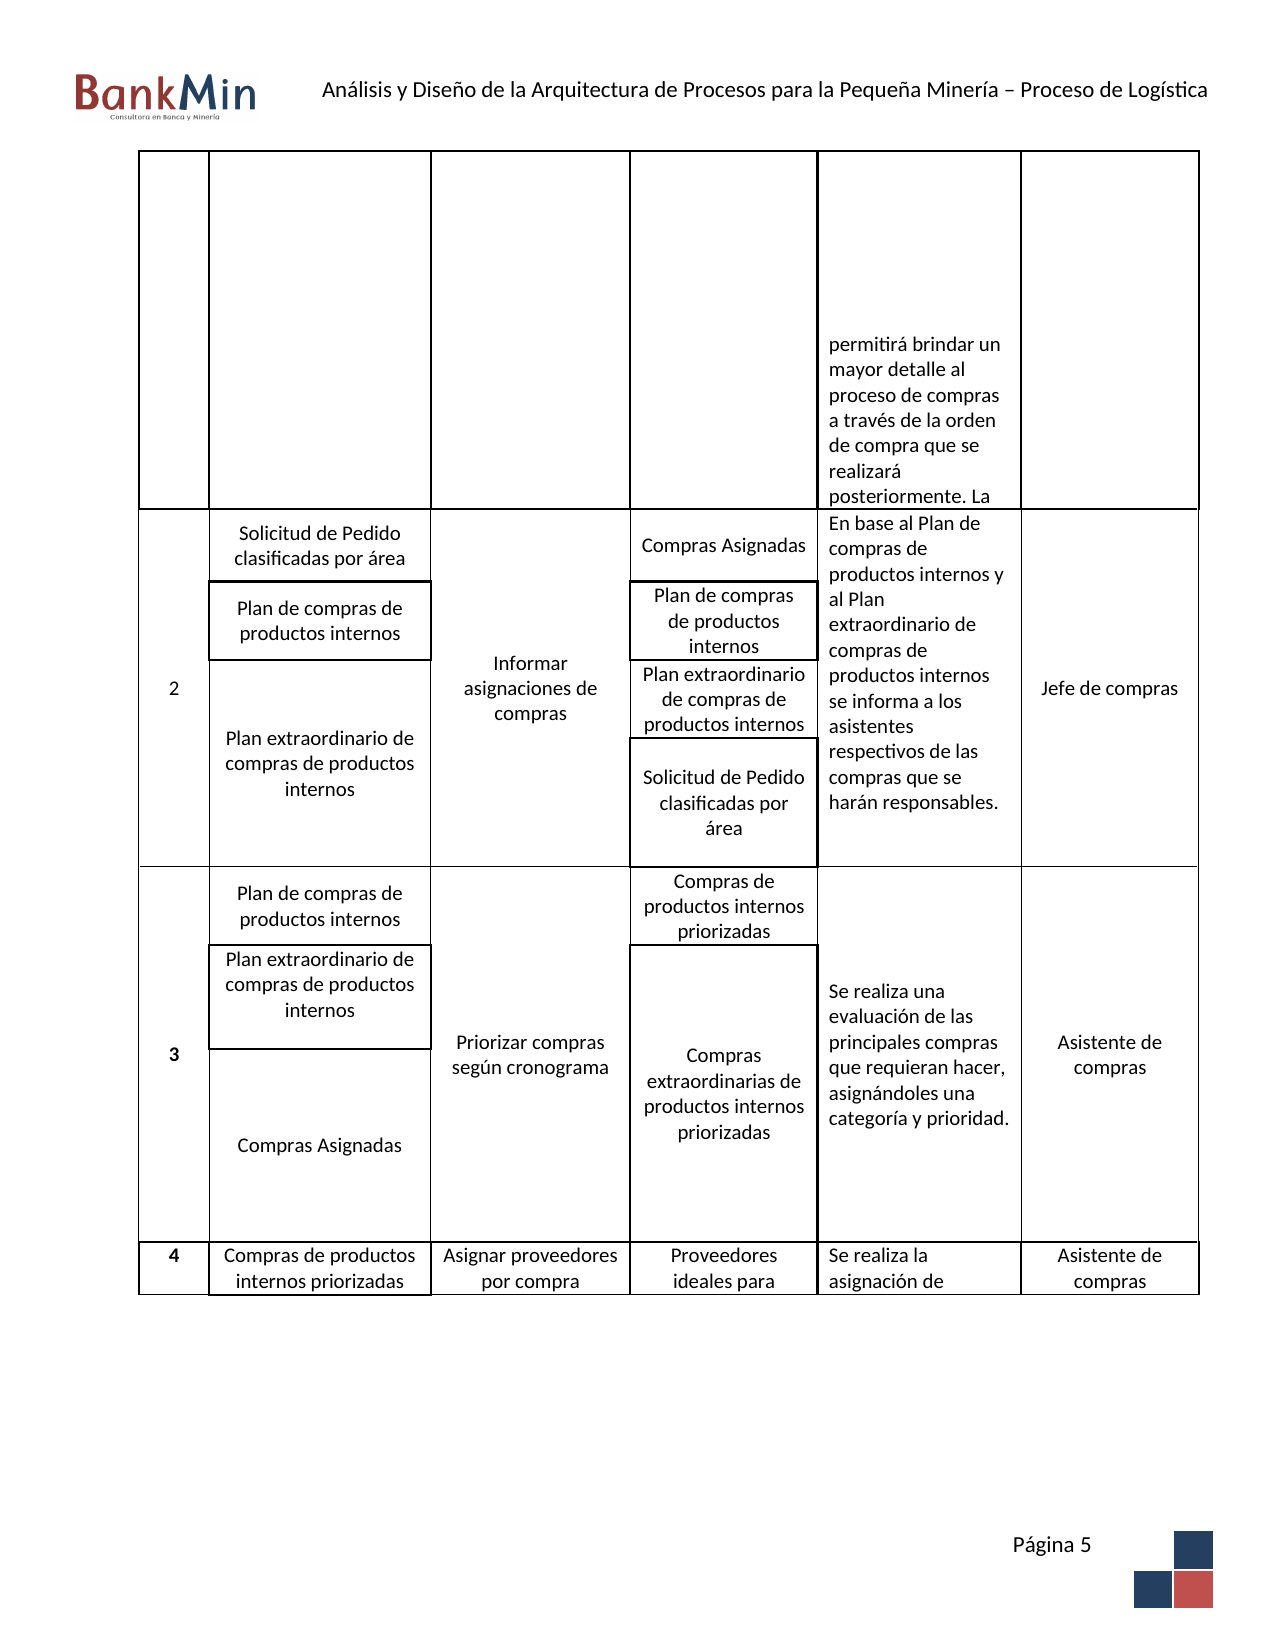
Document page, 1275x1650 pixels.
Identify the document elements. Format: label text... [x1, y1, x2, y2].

table_cell Plan de compras de productos internos [210, 867, 430, 944]
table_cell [1022, 1241, 1198, 1293]
table_cell Priorizar compras según cronograma [431, 867, 630, 1241]
table_cell Informar asignaciones de compras [431, 510, 630, 866]
table_cell 3 [139, 866, 209, 1241]
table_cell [631, 152, 816, 508]
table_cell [631, 1243, 816, 1293]
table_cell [819, 1243, 1020, 1293]
table_cell Plan extraordinario de compras de productos internos [631, 661, 817, 737]
table_cell Compras extraordinarias de productos internos priorizadas [631, 946, 816, 1241]
table_cell Compras Asignadas [631, 510, 817, 580]
table_cell Compras Asignadas [210, 1050, 430, 1241]
table_cell Compras de productos internos priorizadas [210, 1243, 430, 1293]
table_cell Se realiza una evaluación de las principales compras que requieran hacer, asignándoles una categoría y prioridad. [818, 867, 1021, 1241]
table_cell Solicitud de Pedido clasificadas por área [631, 739, 816, 866]
table_cell En base al Plan de compras de productos internos y al Plan extraordinario de compras de productos internos se informa a los asistentes respectivos de las compras que se harán responsables. [818, 510, 1021, 866]
table_cell Jefe de compras [1022, 508, 1198, 866]
table_cell Plan extraordinario de compras de productos internos [210, 946, 430, 1048]
table_cell 4 [140, 1243, 208, 1293]
table_cell 2 [139, 510, 209, 866]
table_cell Solicitud de Pedido clasificadas por área [210, 510, 430, 580]
table_cell Compras de productos internos priorizadas [631, 868, 817, 944]
table_cell Plan de compras de productos internos [631, 583, 816, 659]
picture [73, 71, 258, 124]
table_cell Plan extraordinario de compras de productos internos [210, 661, 430, 866]
table_cell Asistente de compras [1022, 866, 1198, 1241]
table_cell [432, 1243, 629, 1293]
table_cell Plan de compras de productos internos [210, 583, 430, 659]
